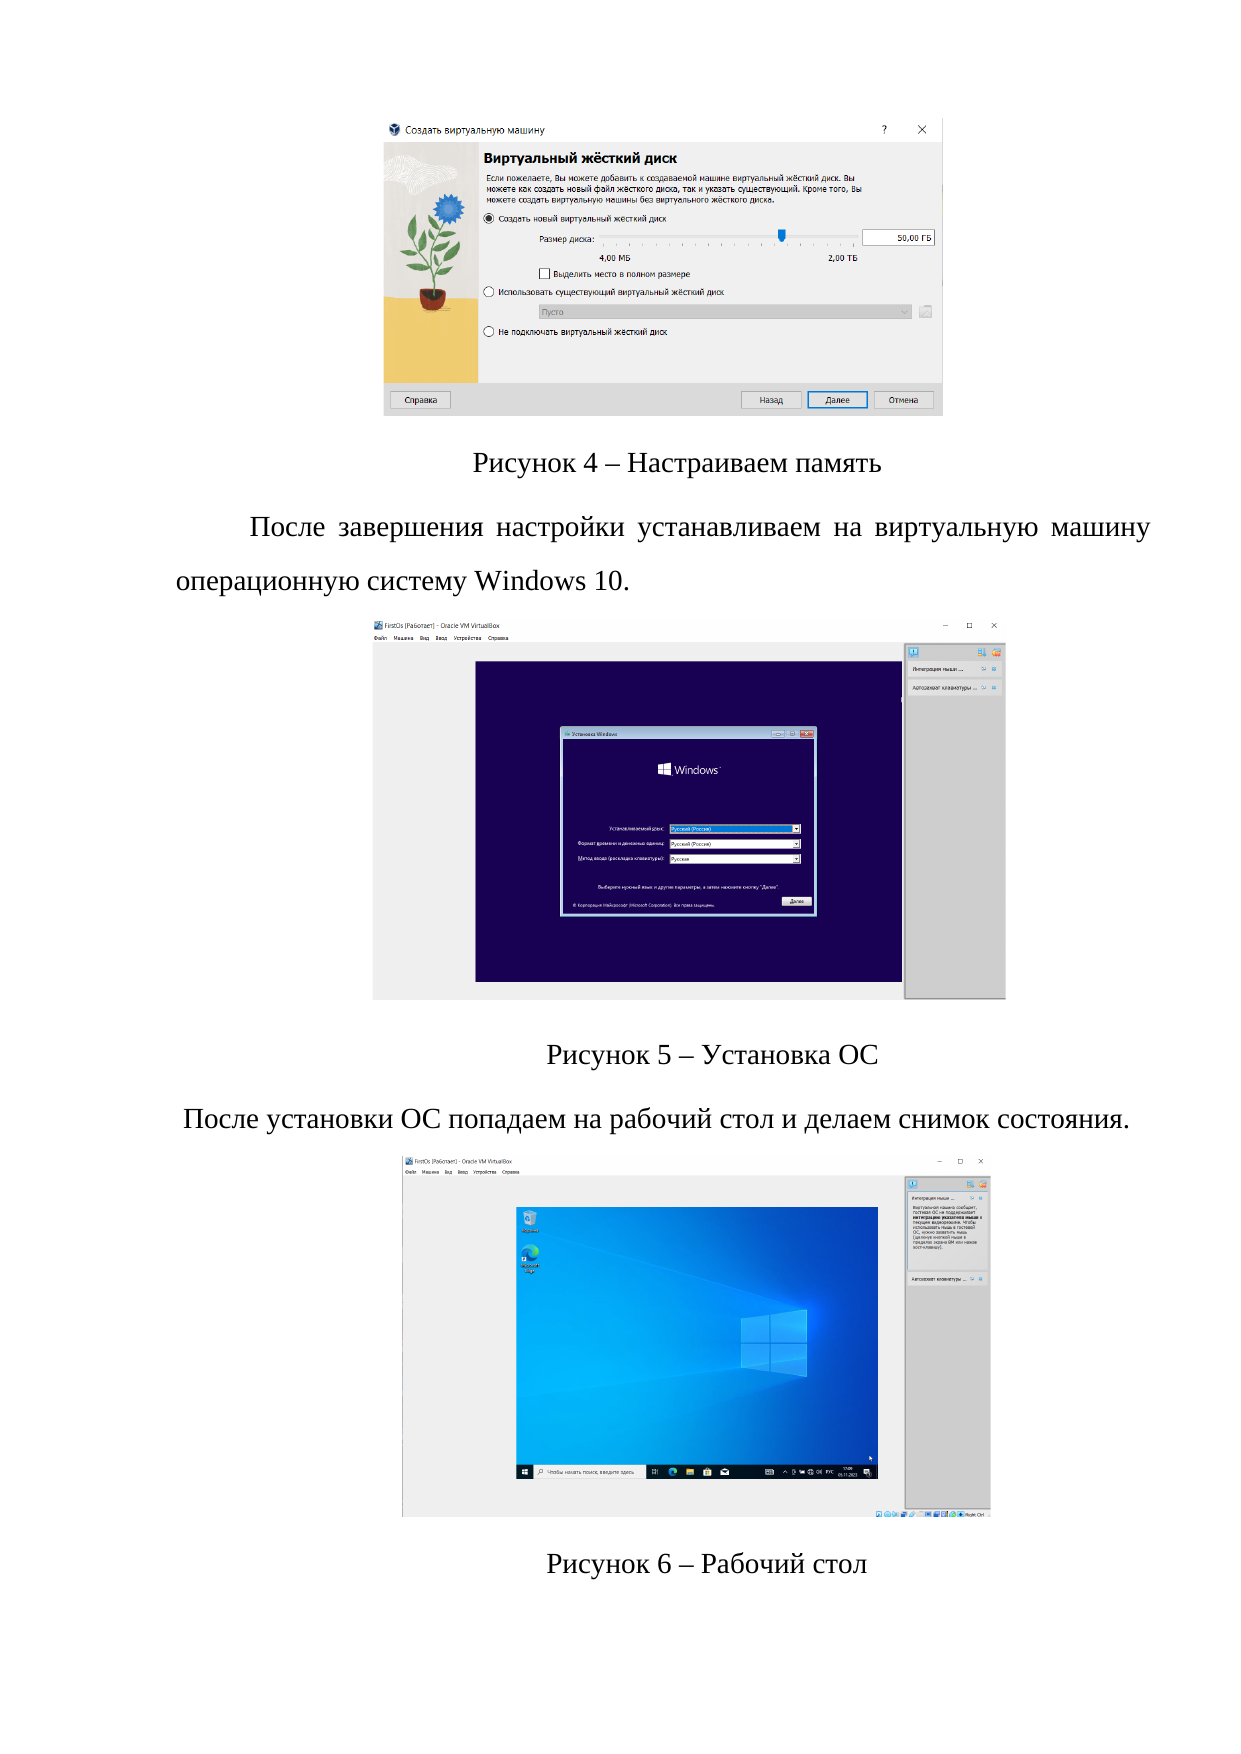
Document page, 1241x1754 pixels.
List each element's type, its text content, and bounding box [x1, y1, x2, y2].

text Рисунок 6 – Рабочий стол [473, 1547, 1078, 1580]
text После установки ОС попадаем на рабочий стол и делаем снимок состояния. [176, 1101, 1152, 1135]
picture [372, 618, 1006, 1000]
picture [402, 1156, 991, 1517]
text Рисунок 4 – Настраиваем память [399, 445, 1078, 479]
picture [383, 118, 943, 416]
text После завершения настройки устанавливаем на виртуальную машину операционную систему Windows 10. [176, 509, 1152, 597]
